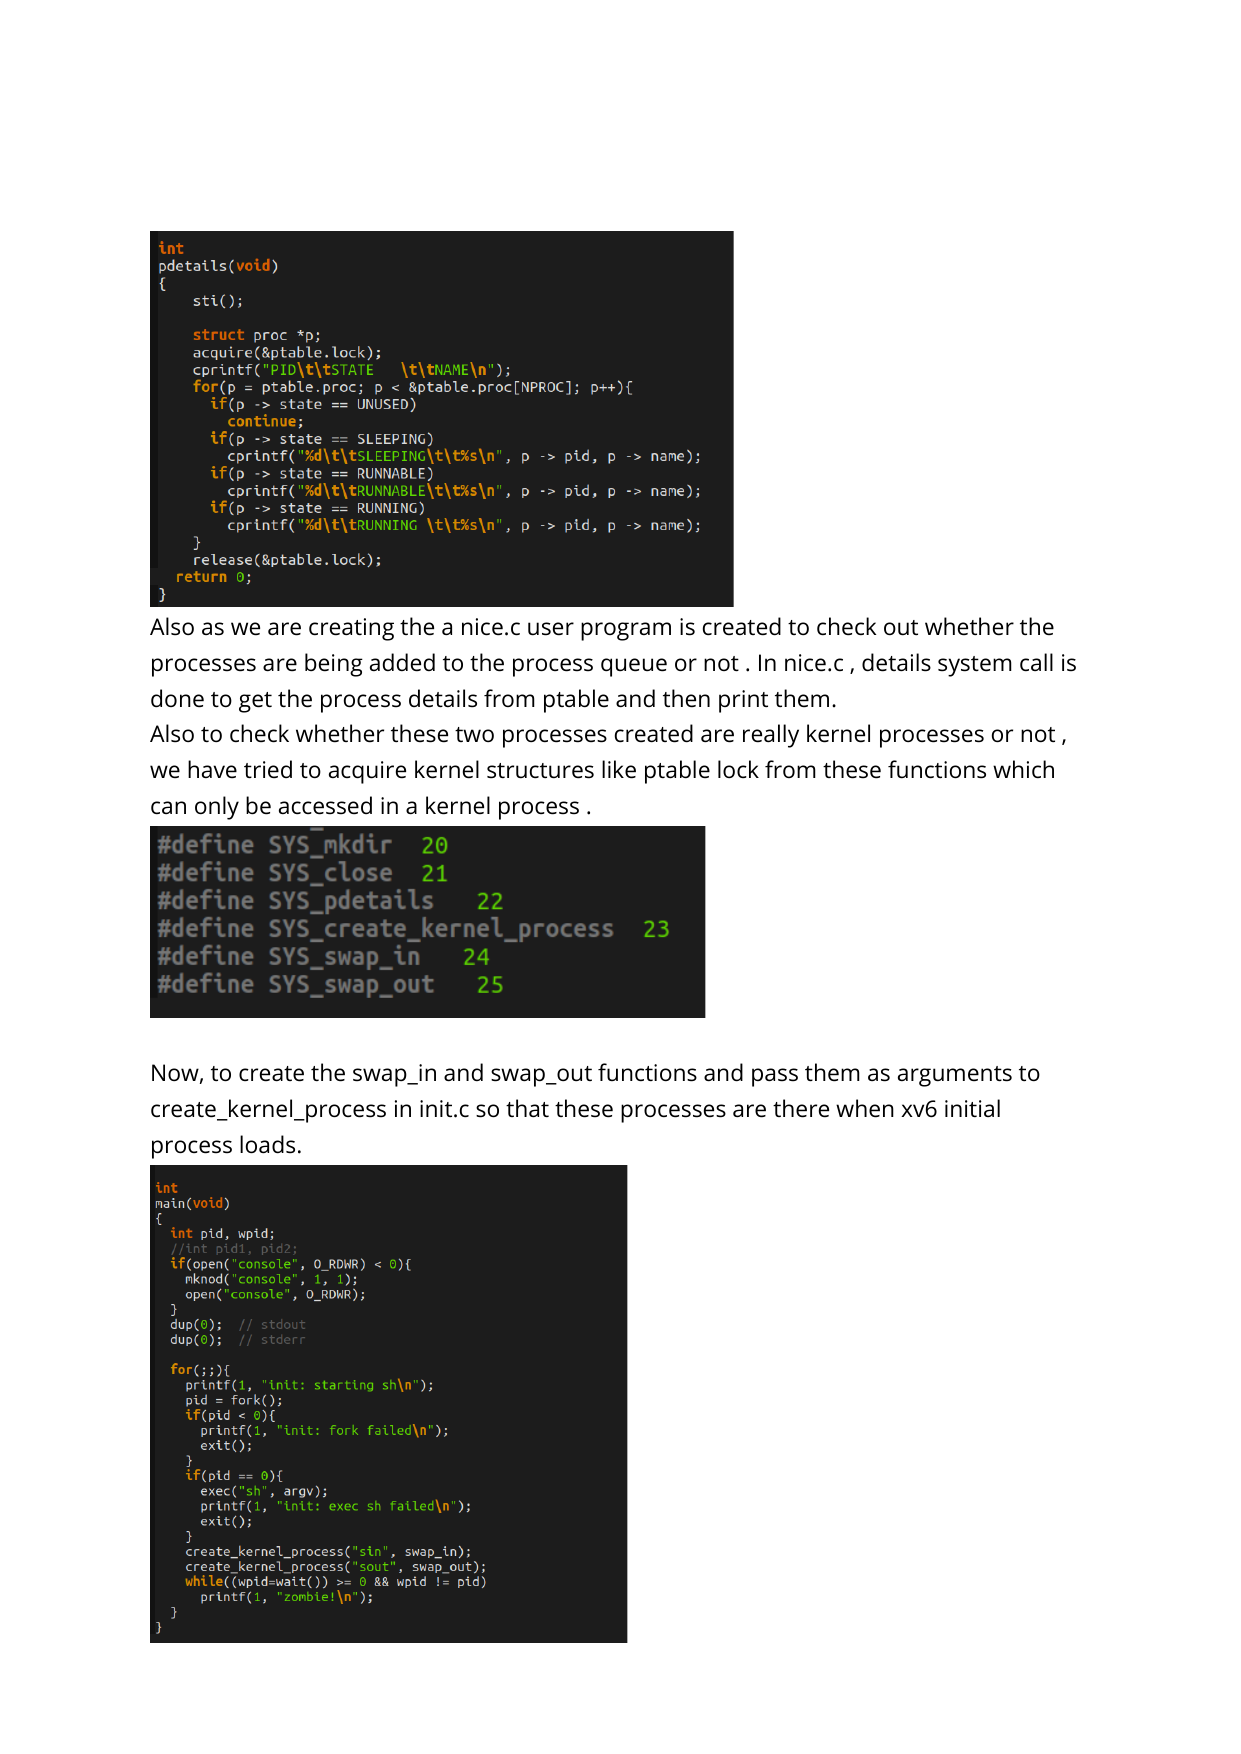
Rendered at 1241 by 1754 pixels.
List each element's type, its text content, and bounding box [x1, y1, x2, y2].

picture [150, 1165, 628, 1643]
text Also as we are creating the a nice.c user program is created to check out whether the processes are being added to the process queue or not . In nice.c , details system call is done to get the process details from ptable and then print them. [150, 611, 1090, 714]
picture [150, 826, 706, 1018]
picture [150, 231, 734, 607]
text Also to check whether these two processes created are really kernel processes or not , we have tried to acquire kernel structures like ptable lock from these functions which can only be accessed in a kernel process . [150, 718, 1090, 822]
text Now, to create the swap_in and swap_out functions and pass them as arguments to create_kernel_process in init.c so that these processes are there when xv6 initial process loads. [150, 1057, 1090, 1160]
